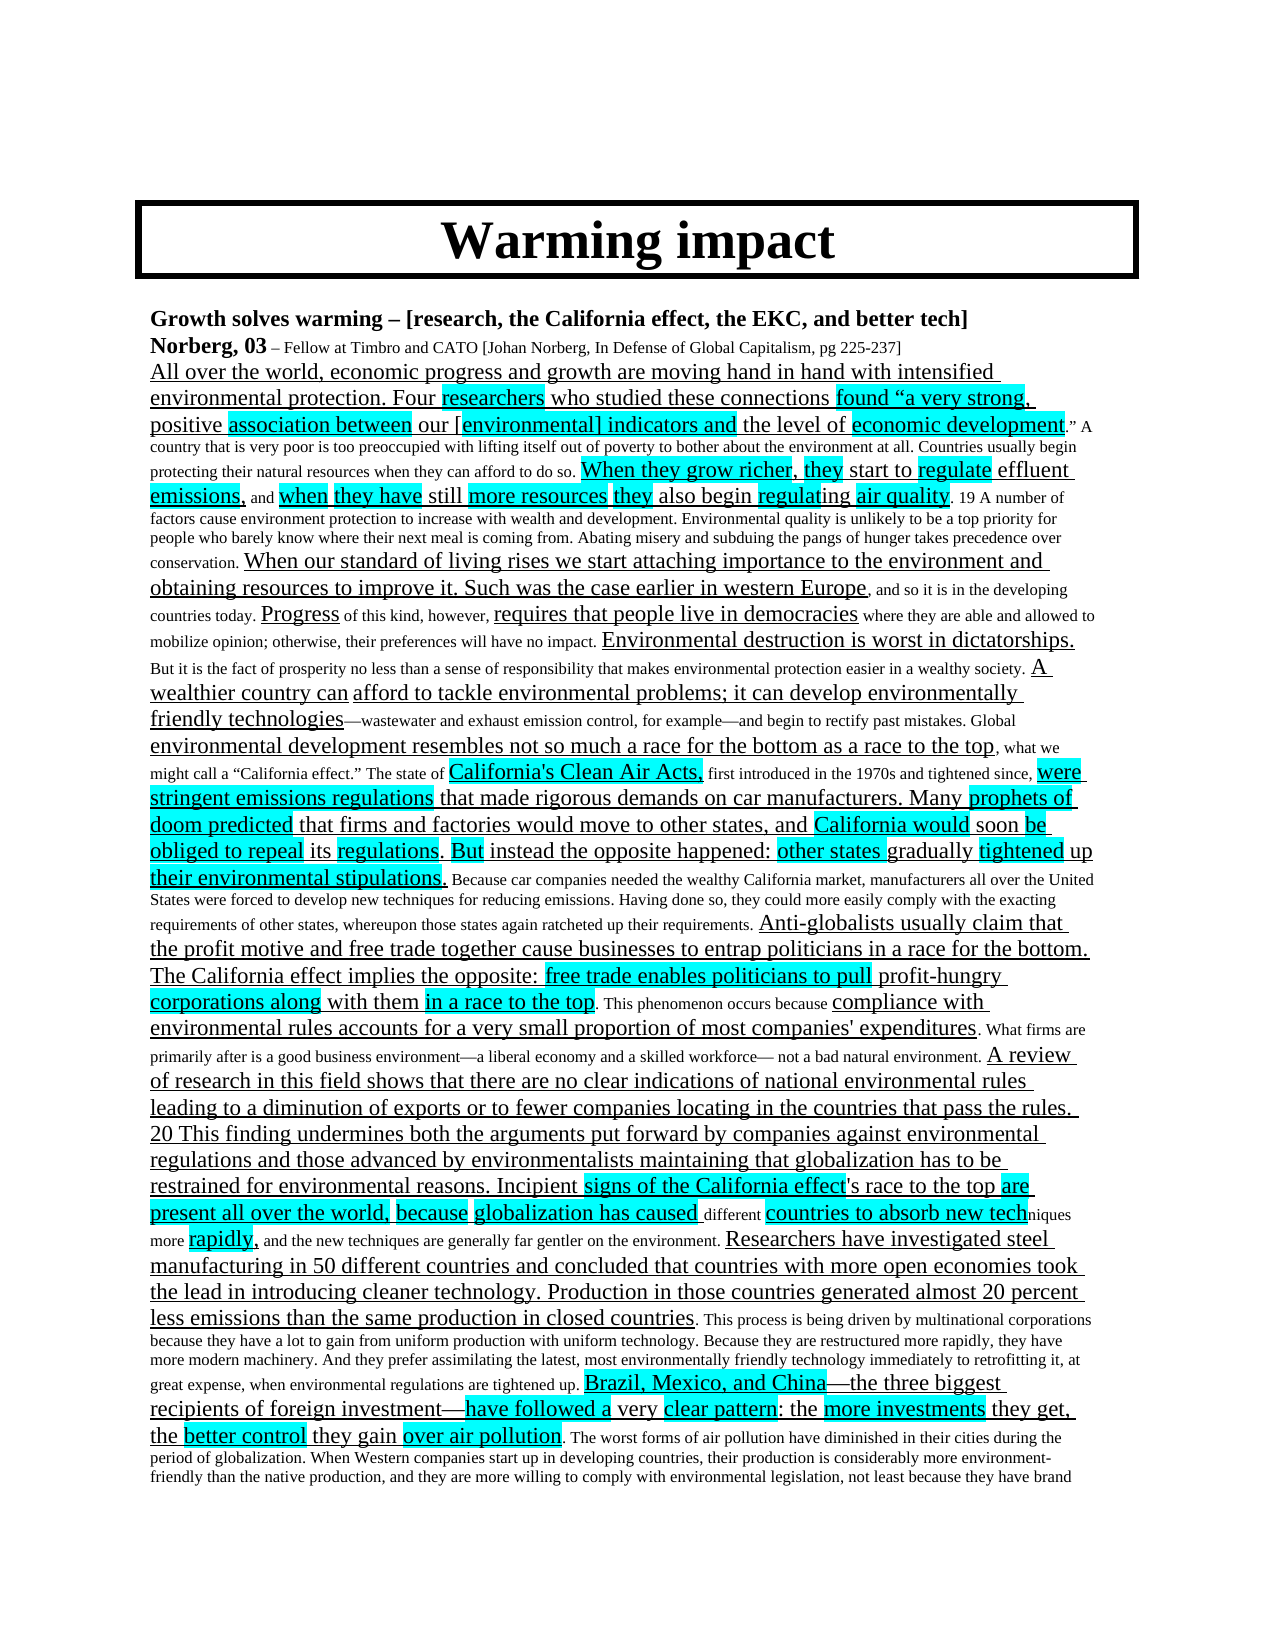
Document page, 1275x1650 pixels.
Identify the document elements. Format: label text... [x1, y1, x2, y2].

text Norberg, 03 – Fellow at Timbro and CATO [Johan Norberg, In Defense of Global Capitalism, pg 225-237] [150, 332, 1125, 358]
subtitle Warming impact [142, 206, 1133, 273]
text Growth solves warming – [research, the California effect, the EKC, and better tech] [150, 305, 1125, 332]
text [150, 358, 1095, 1486]
